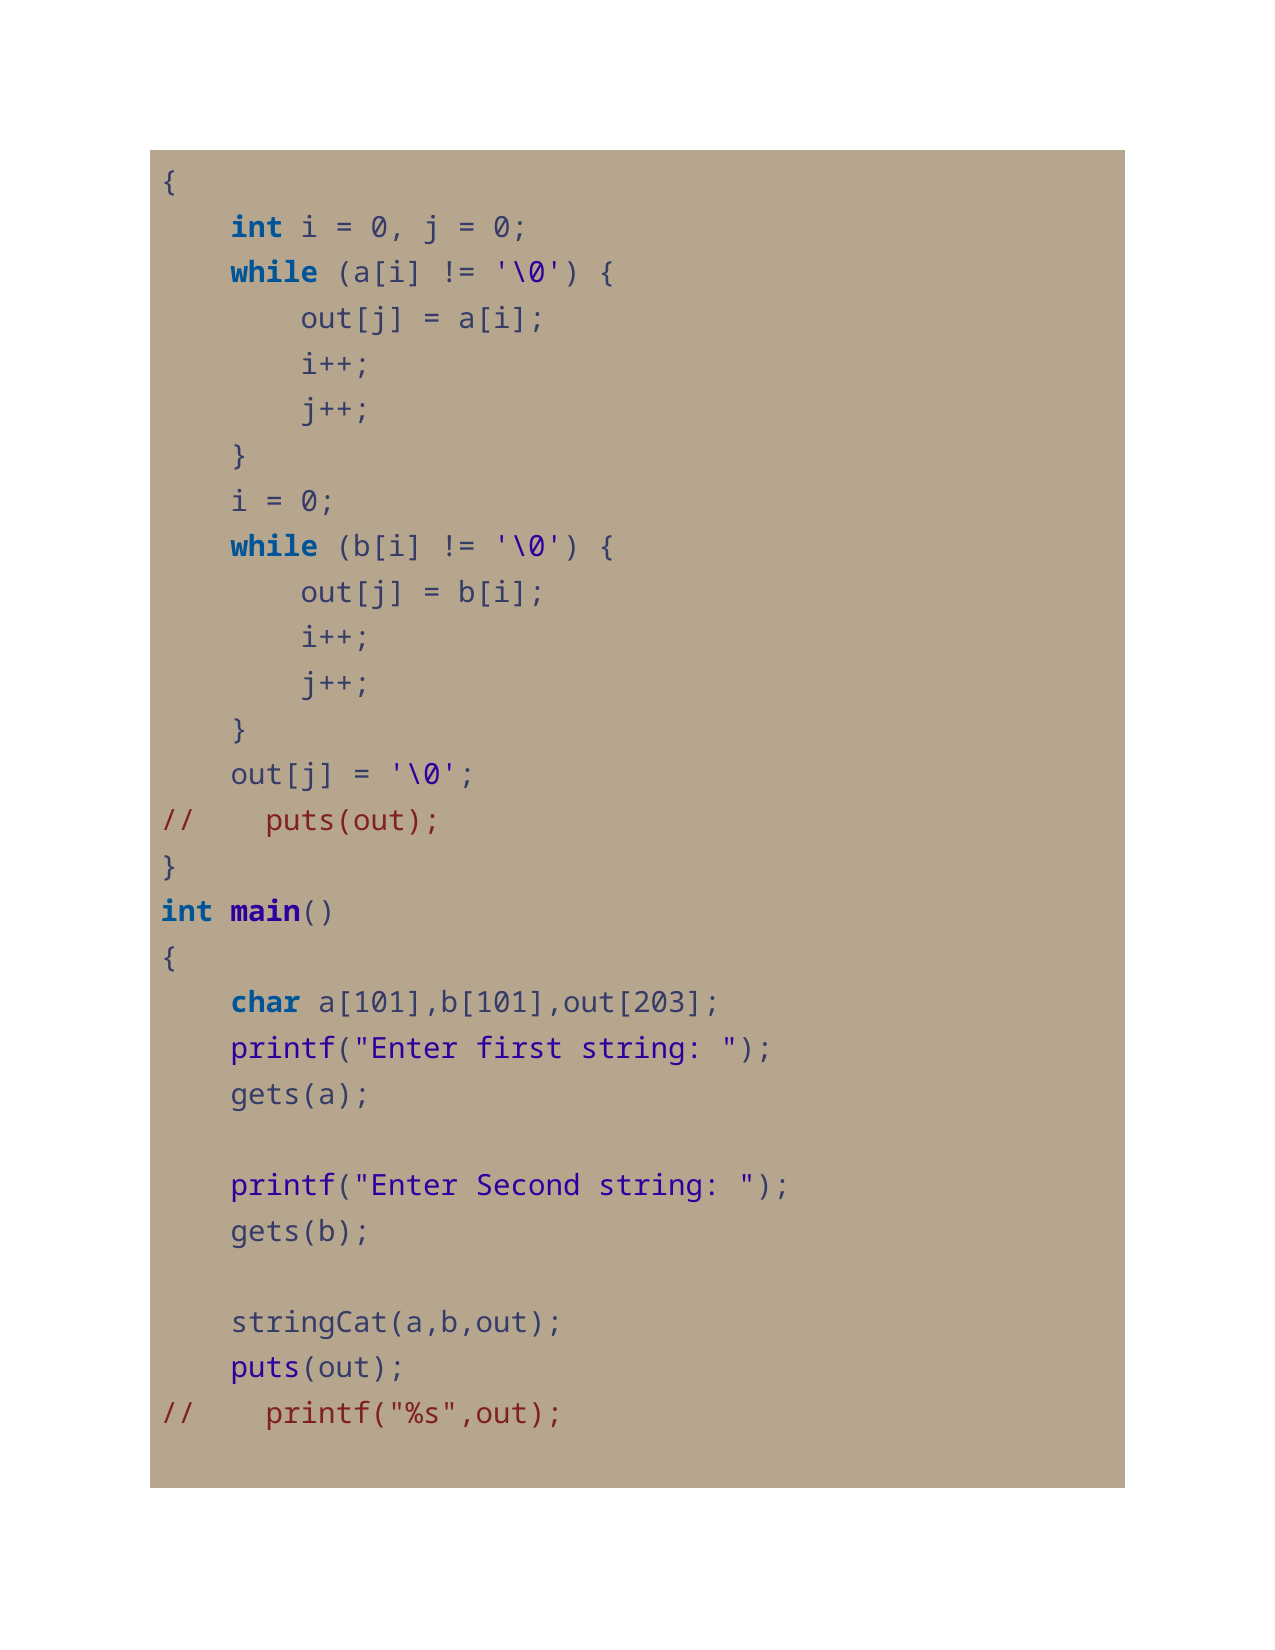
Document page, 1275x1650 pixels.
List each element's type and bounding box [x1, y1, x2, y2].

table_header [150, 150, 1125, 1488]
